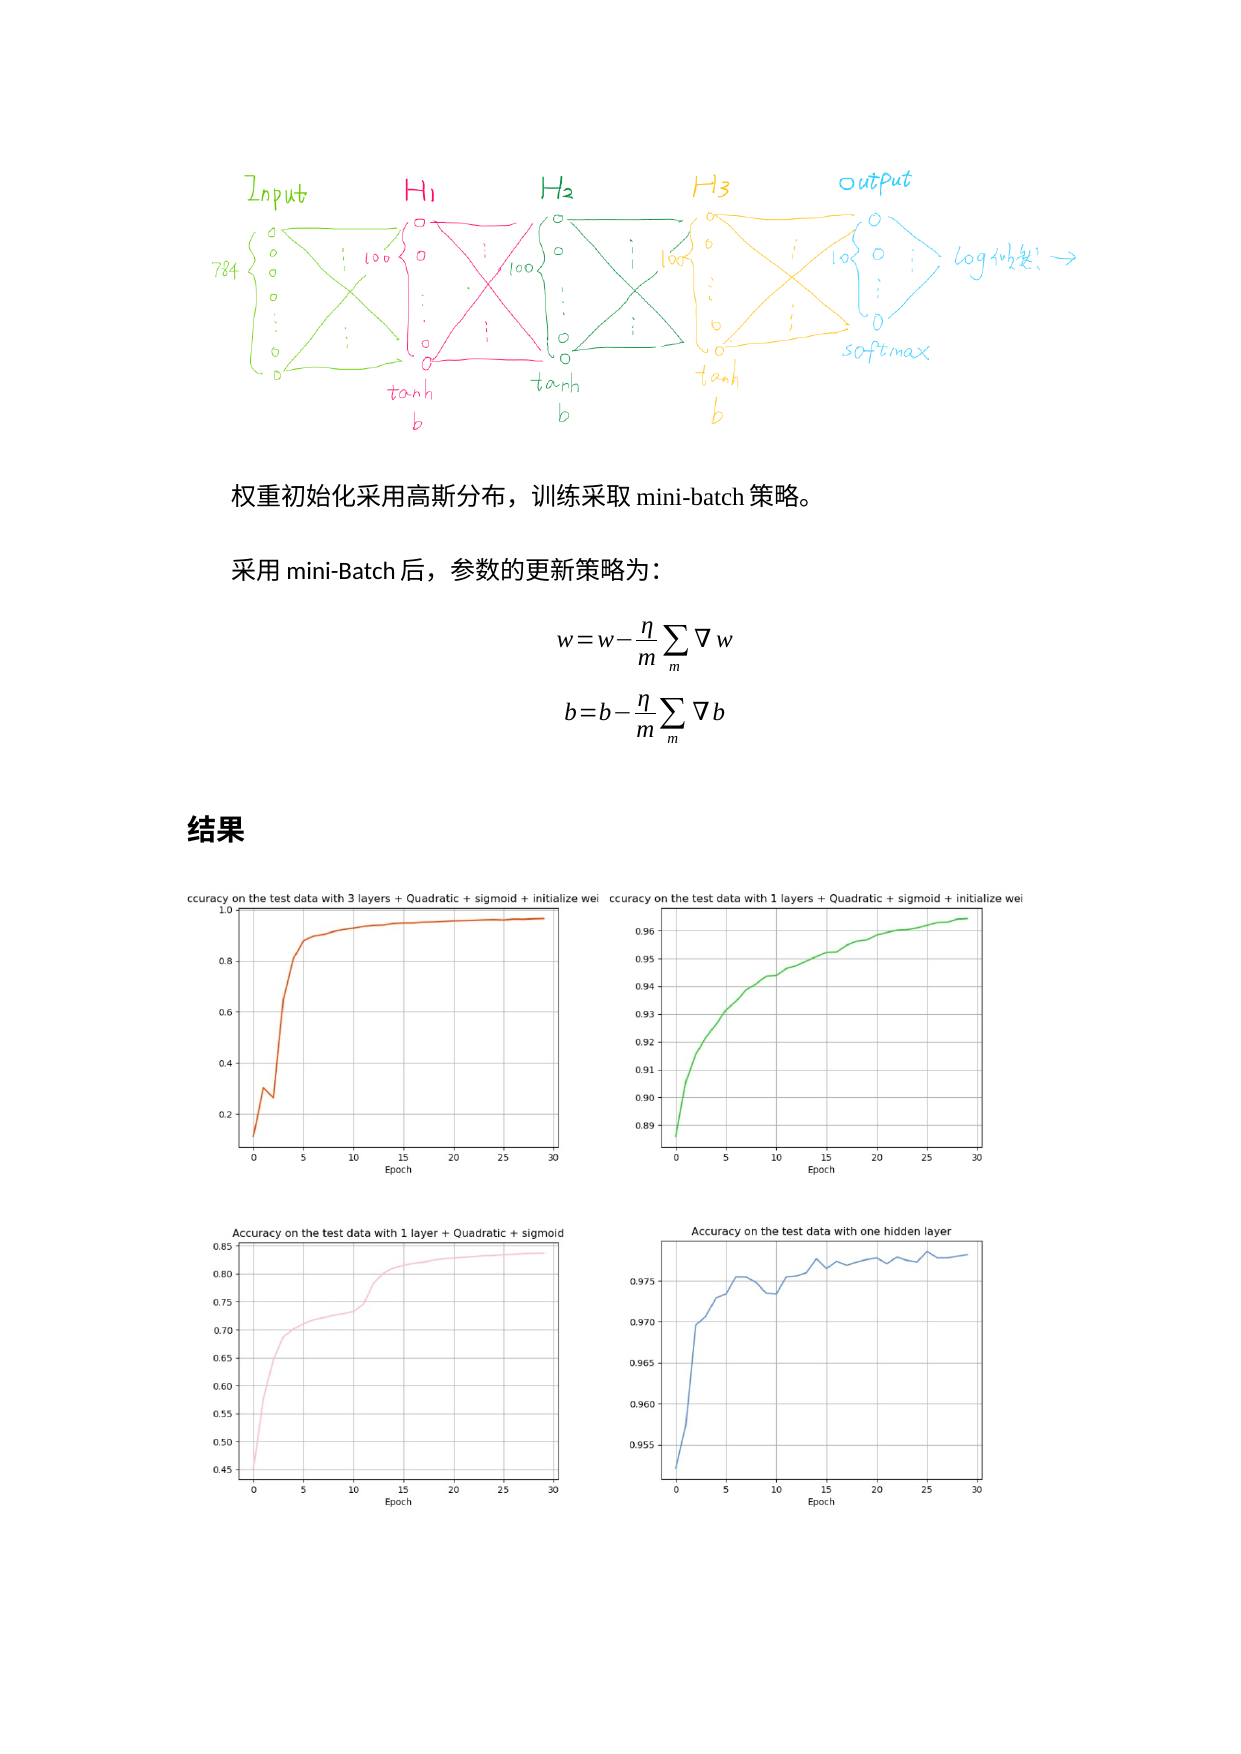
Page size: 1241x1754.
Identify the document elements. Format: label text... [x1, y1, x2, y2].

picture [187, 162, 1089, 439]
text 权重初始化采用高斯分布，训练采取mini-batch策略。 [187, 462, 1053, 527]
picture [609, 1203, 1023, 1513]
picture [187, 871, 599, 1181]
picture [609, 871, 1023, 1181]
picture [187, 1205, 599, 1513]
text 采用mini-Batch后，参数的更新策略为： [187, 536, 1053, 601]
text 结果 [187, 796, 1053, 861]
